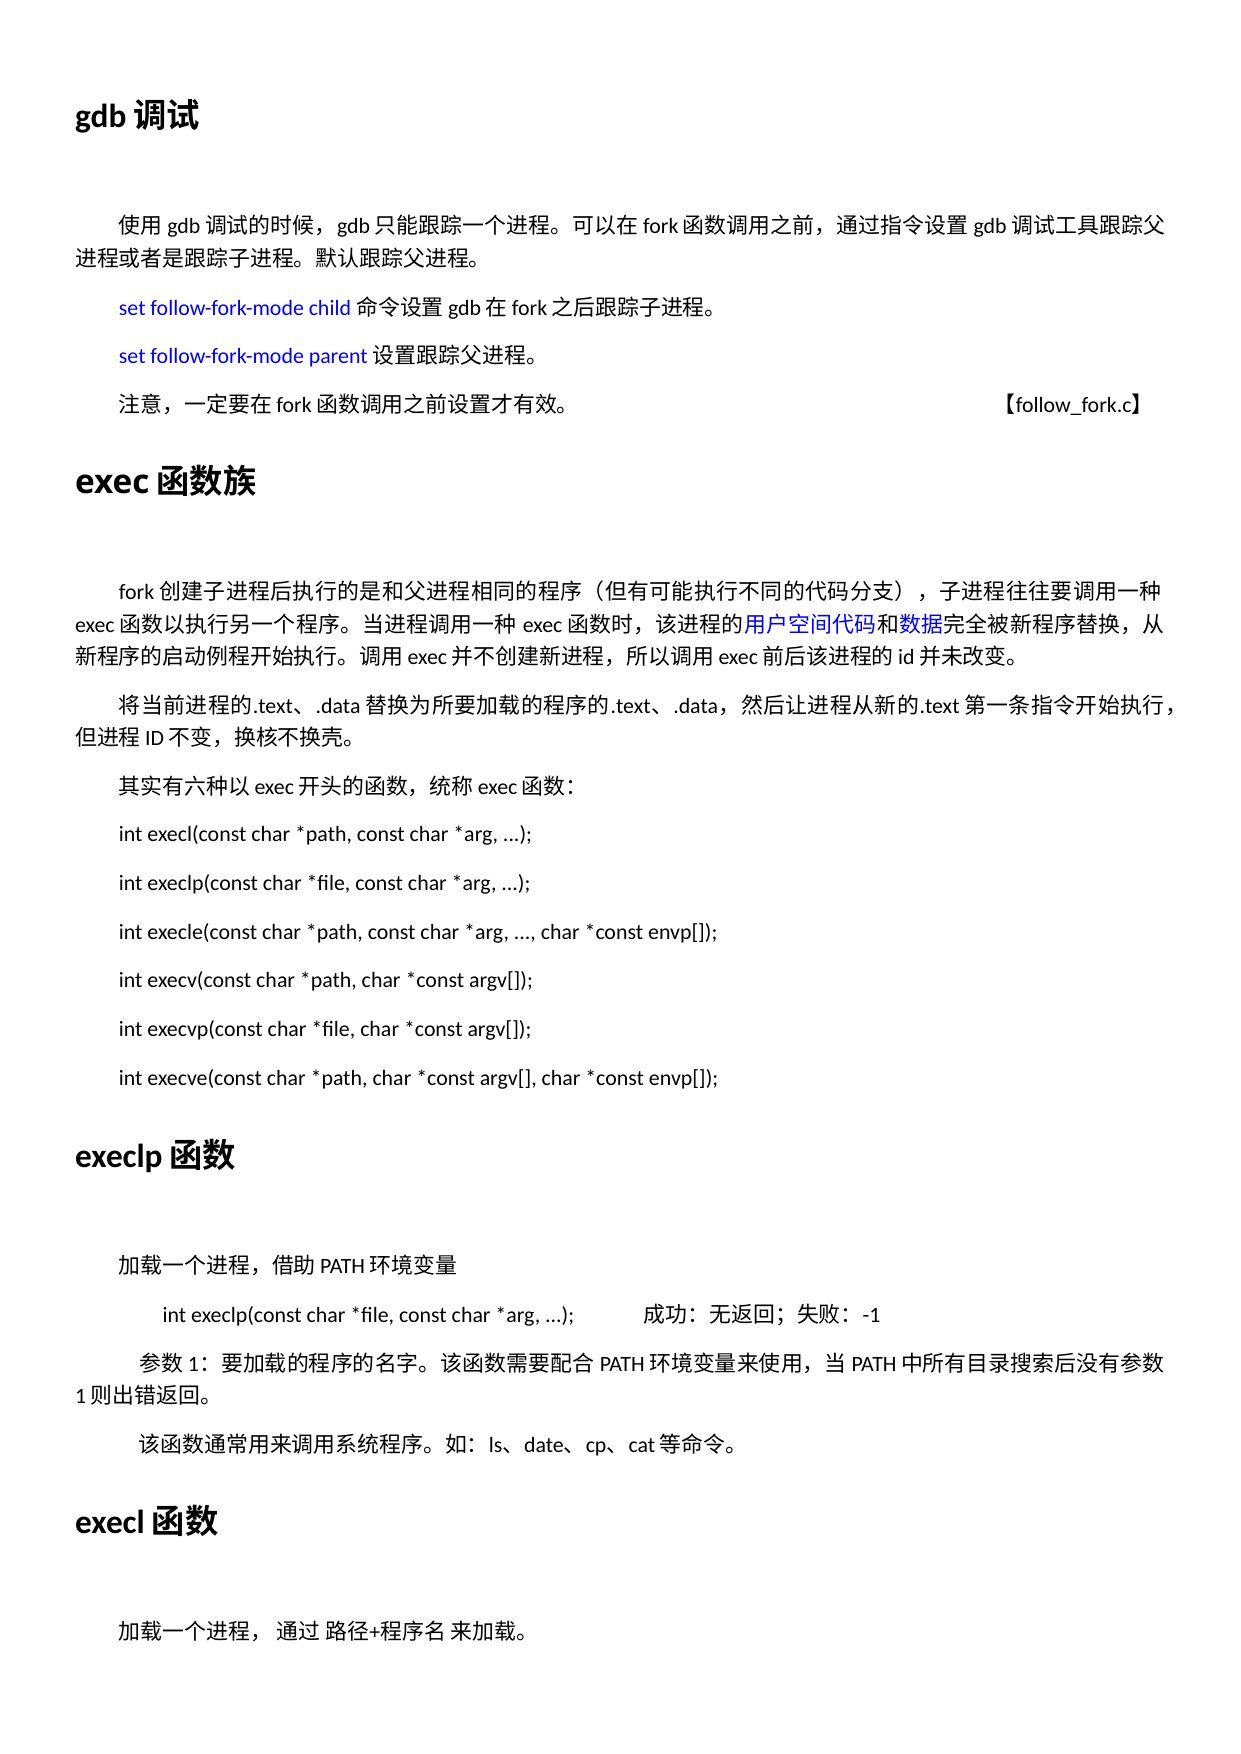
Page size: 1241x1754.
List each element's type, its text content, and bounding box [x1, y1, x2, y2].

text 加载一个进程， 通过 路径+程序名 来加载。 [75, 1613, 1165, 1646]
text int execl(const char *path, const char *arg, ...); [75, 817, 1165, 850]
subtitle execl函数 [75, 1486, 1165, 1551]
text 注意，一定要在fork函数调用之前设置才有效。 【follow_fork.c】 [75, 387, 1165, 419]
text 其实有六种以exec开头的函数，统称exec函数： [75, 769, 1165, 801]
text int execv(const char *path, char *const argv[]); [75, 964, 1165, 996]
subtitle execlp函数 [75, 1121, 1165, 1186]
subtitle gdb调试 [75, 81, 1165, 146]
text 该函数通常用来调用系统程序。如：ls、date、cp、cat等命令。 [75, 1427, 1165, 1459]
text int execlp(const char *file, const char *arg, ...); [75, 866, 1165, 899]
text set follow-fork-mode child 命令设置gdb在fork之后跟踪子进程。 [75, 289, 1165, 322]
text fork创建子进程后执行的是和父进程相同的程序（但有可能执行不同的代码分支），子进程往往要调用一种exec函数以执行另一个程序。当进程调用一种exec函数时，该进程的用户空间代码和数据完全被新程序替换，从新程序的启动例程开始执行。调用exec并不创建新进程，所以调用exec前后该进程的id并未改变。 [75, 574, 1165, 671]
text set follow-fork-mode parent 设置跟踪父进程。 [75, 338, 1165, 370]
text 使用gdb调试的时候，gdb只能跟踪一个进程。可以在fork函数调用之前，通过指令设置gdb调试工具跟踪父进程或者是跟踪子进程。默认跟踪父进程。 [75, 208, 1165, 273]
text int execle(const char *path, const char *arg, ..., char *const envp[]); [75, 915, 1165, 947]
text int execve(const char *path, char *const argv[], char *const envp[]); [75, 1061, 1165, 1094]
text 参数1：要加载的程序的名字。该函数需要配合PATH环境变量来使用，当PATH中所有目录搜索后没有参数1则出错返回。 [75, 1345, 1165, 1410]
text 加载一个进程，借助PATH环境变量 [75, 1248, 1165, 1280]
text int execlp(const char *file, const char *arg, ...); 成功：无返回；失败：-1 [119, 1297, 1165, 1329]
text int execvp(const char *file, char *const argv[]); [75, 1012, 1165, 1045]
subtitle exec函数族 [75, 446, 1165, 511]
text 将当前进程的.text、.data替换为所要加载的程序的.text、.data，然后让进程从新的.text第一条指令开始执行，但进程ID不变，换核不换壳。 [75, 687, 1165, 752]
